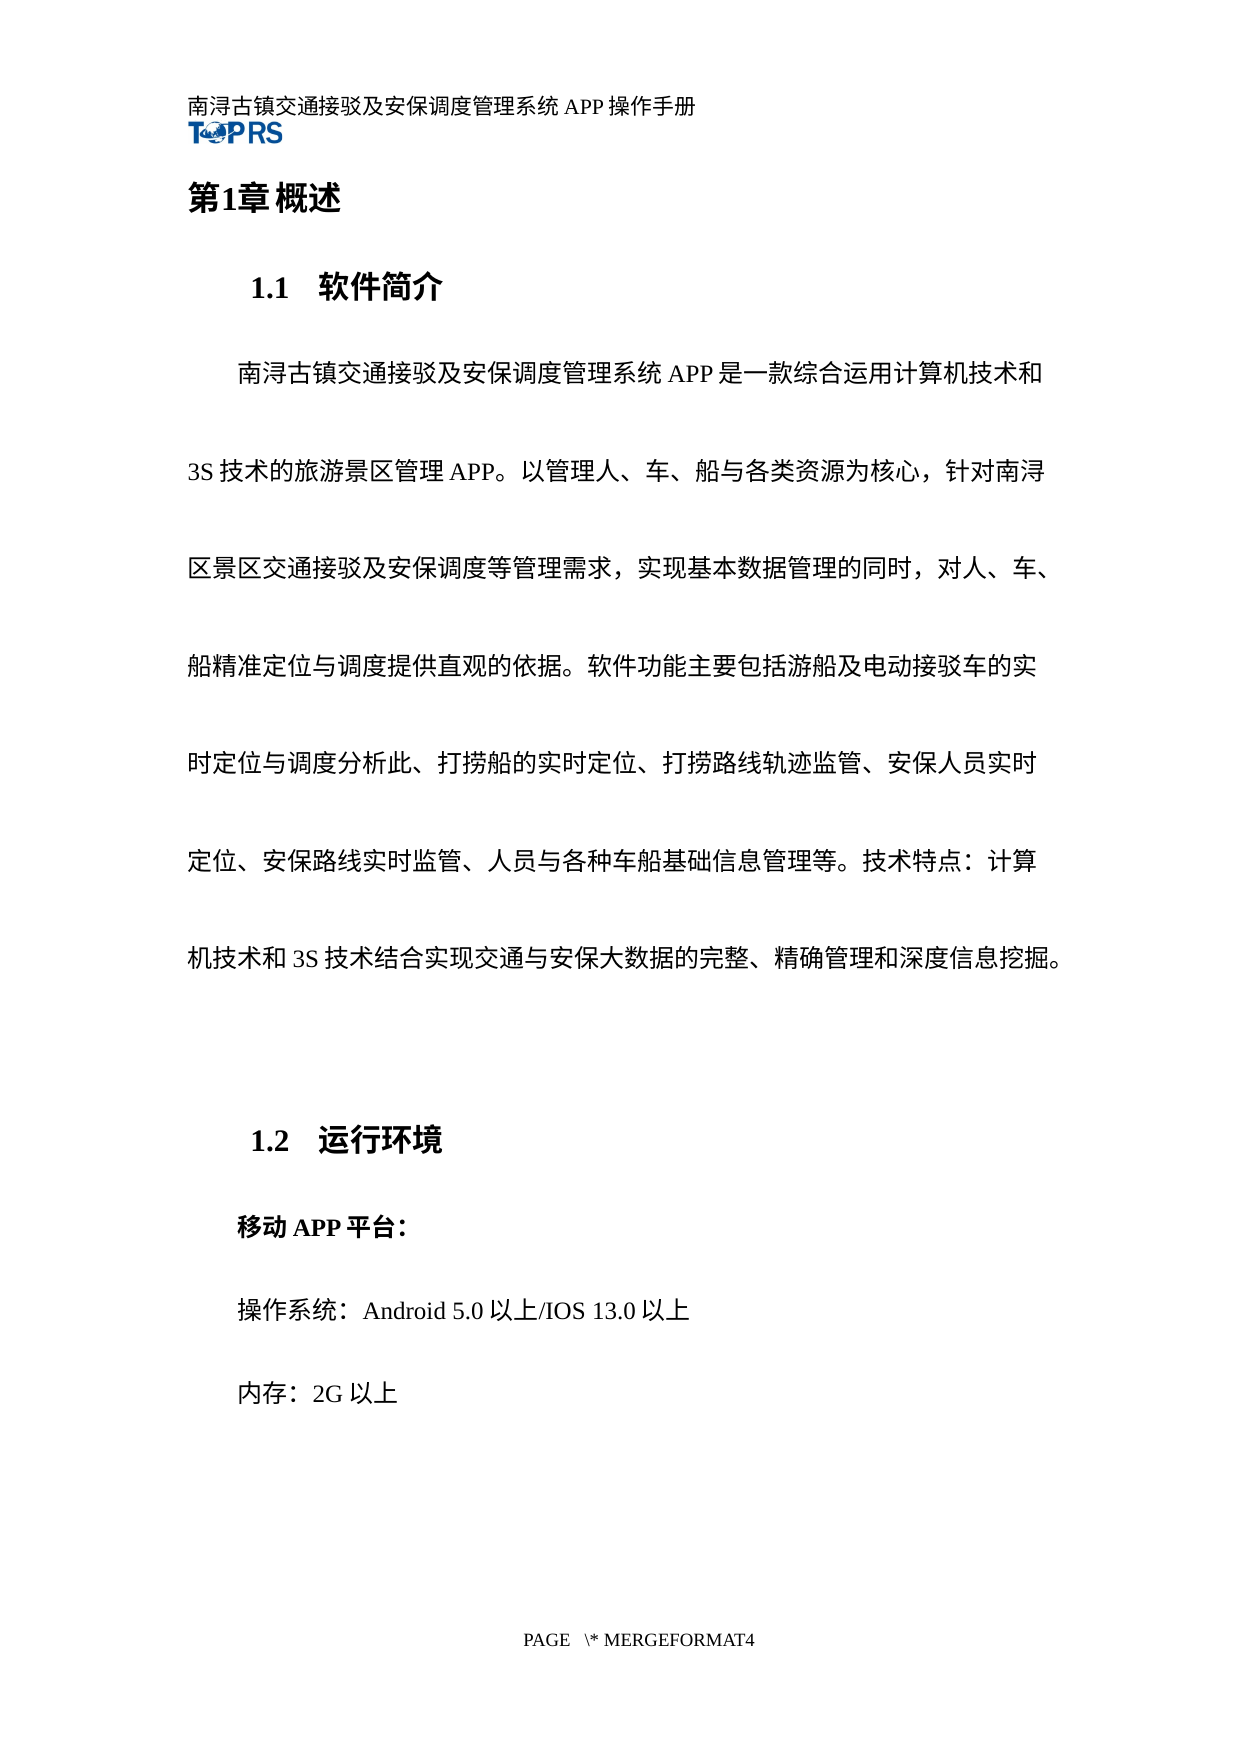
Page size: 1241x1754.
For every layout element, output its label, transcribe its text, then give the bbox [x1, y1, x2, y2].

subtitle 运行环境 [187, 1105, 1053, 1170]
subtitle 概述 [187, 163, 1053, 228]
picture [187, 120, 283, 144]
text 移动APP平台： [187, 1193, 1053, 1258]
text 内存：2G以上 [187, 1359, 1053, 1424]
text 操作系统：Android 5.0以上/IOS 13.0以上 [187, 1276, 1053, 1341]
subtitle 软件简介 [187, 252, 1053, 317]
text 南浔古镇交通接驳及安保调度管理系统APP是一款综合运用计算机技术和3S技术的旅游景区管理APP。以管理人、车、船与各类资源为核心，针对南浔区景区交通接驳及安保调度等管理需求，实现基本数据管理的同时，对人、车、船精准定位与调度提供直观的依据。软件功能主要包括游船及电动接驳车的实时定位与调度分析此、打捞船的实时定位、打捞路线轨迹监管、安保人员实时定位、安保路线实时监管、人员与各种车船基础信息管理等。技术特点：计算机技术和3S技术结合实现交通与安保大数据的完整、精确管理和深度信息挖掘。 [187, 339, 1053, 1087]
